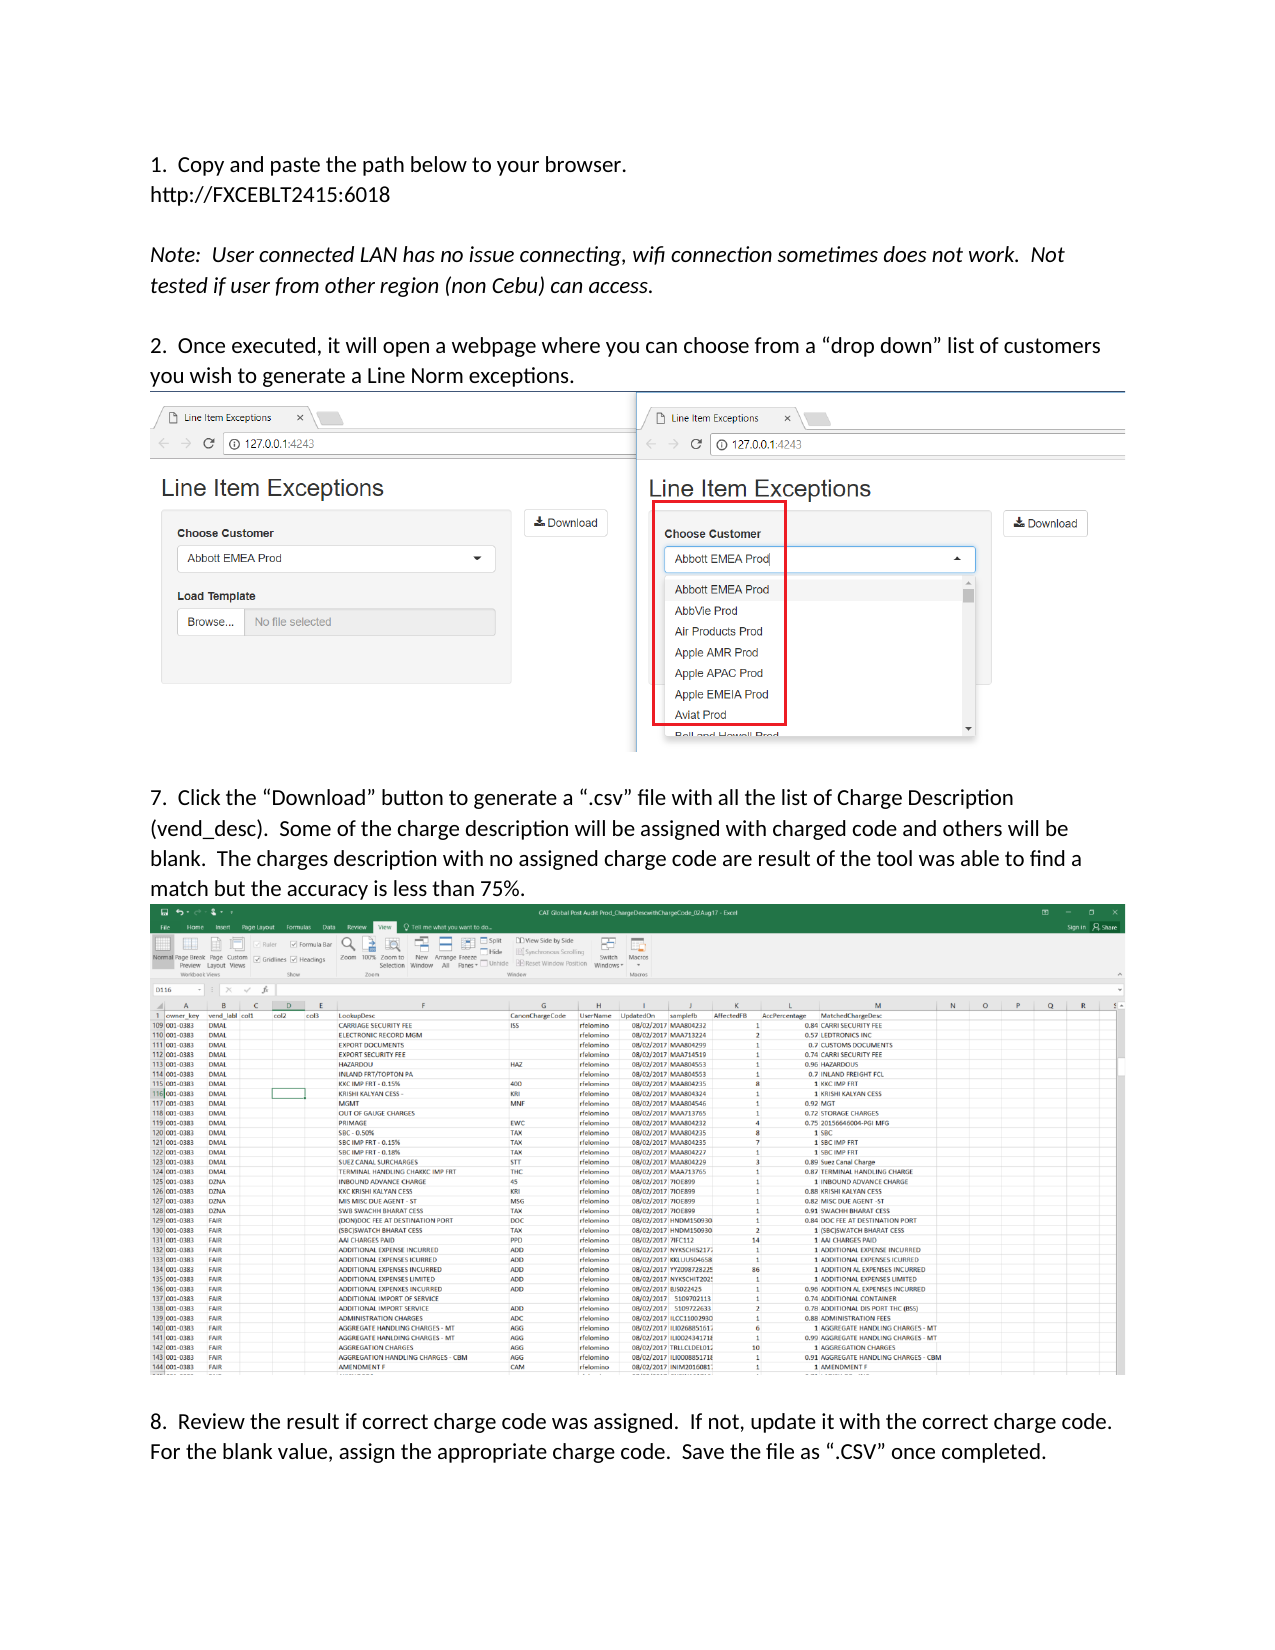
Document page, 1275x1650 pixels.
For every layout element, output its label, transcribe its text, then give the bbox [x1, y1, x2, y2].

text 2. Once executed, it will open a webpage where you can choose from a “drop down” list of customers you wish to generate a Line Norm exceptions. [150, 331, 1125, 389]
text 8. Review the result if correct charge code was assigned. If not, update it with the correct charge code. For the blank value, assign the appropriate charge code. Save the file as “.CSV” once completed. [150, 1407, 1125, 1465]
picture [150, 904, 1125, 1375]
picture [150, 391, 1125, 752]
text http://FXCEBLT2415:6018 [150, 180, 1125, 208]
text 1. Copy and paste the path below to your browser. [150, 150, 1125, 178]
text Note: User connected LAN has no issue connecting, wifi connection sometimes does not work. Not tested if user from other region (non Cebu) can access. [150, 241, 1125, 299]
text 7. Click the “Download” button to generate a “.csv” file with all the list of Charge Description (vend_desc). Some of the charge description will be assigned with charged code and others will be blank. The charges description with no assigned charge code are result of the tool was able to find a match but the accuracy is less than 75%. [150, 783, 1125, 902]
